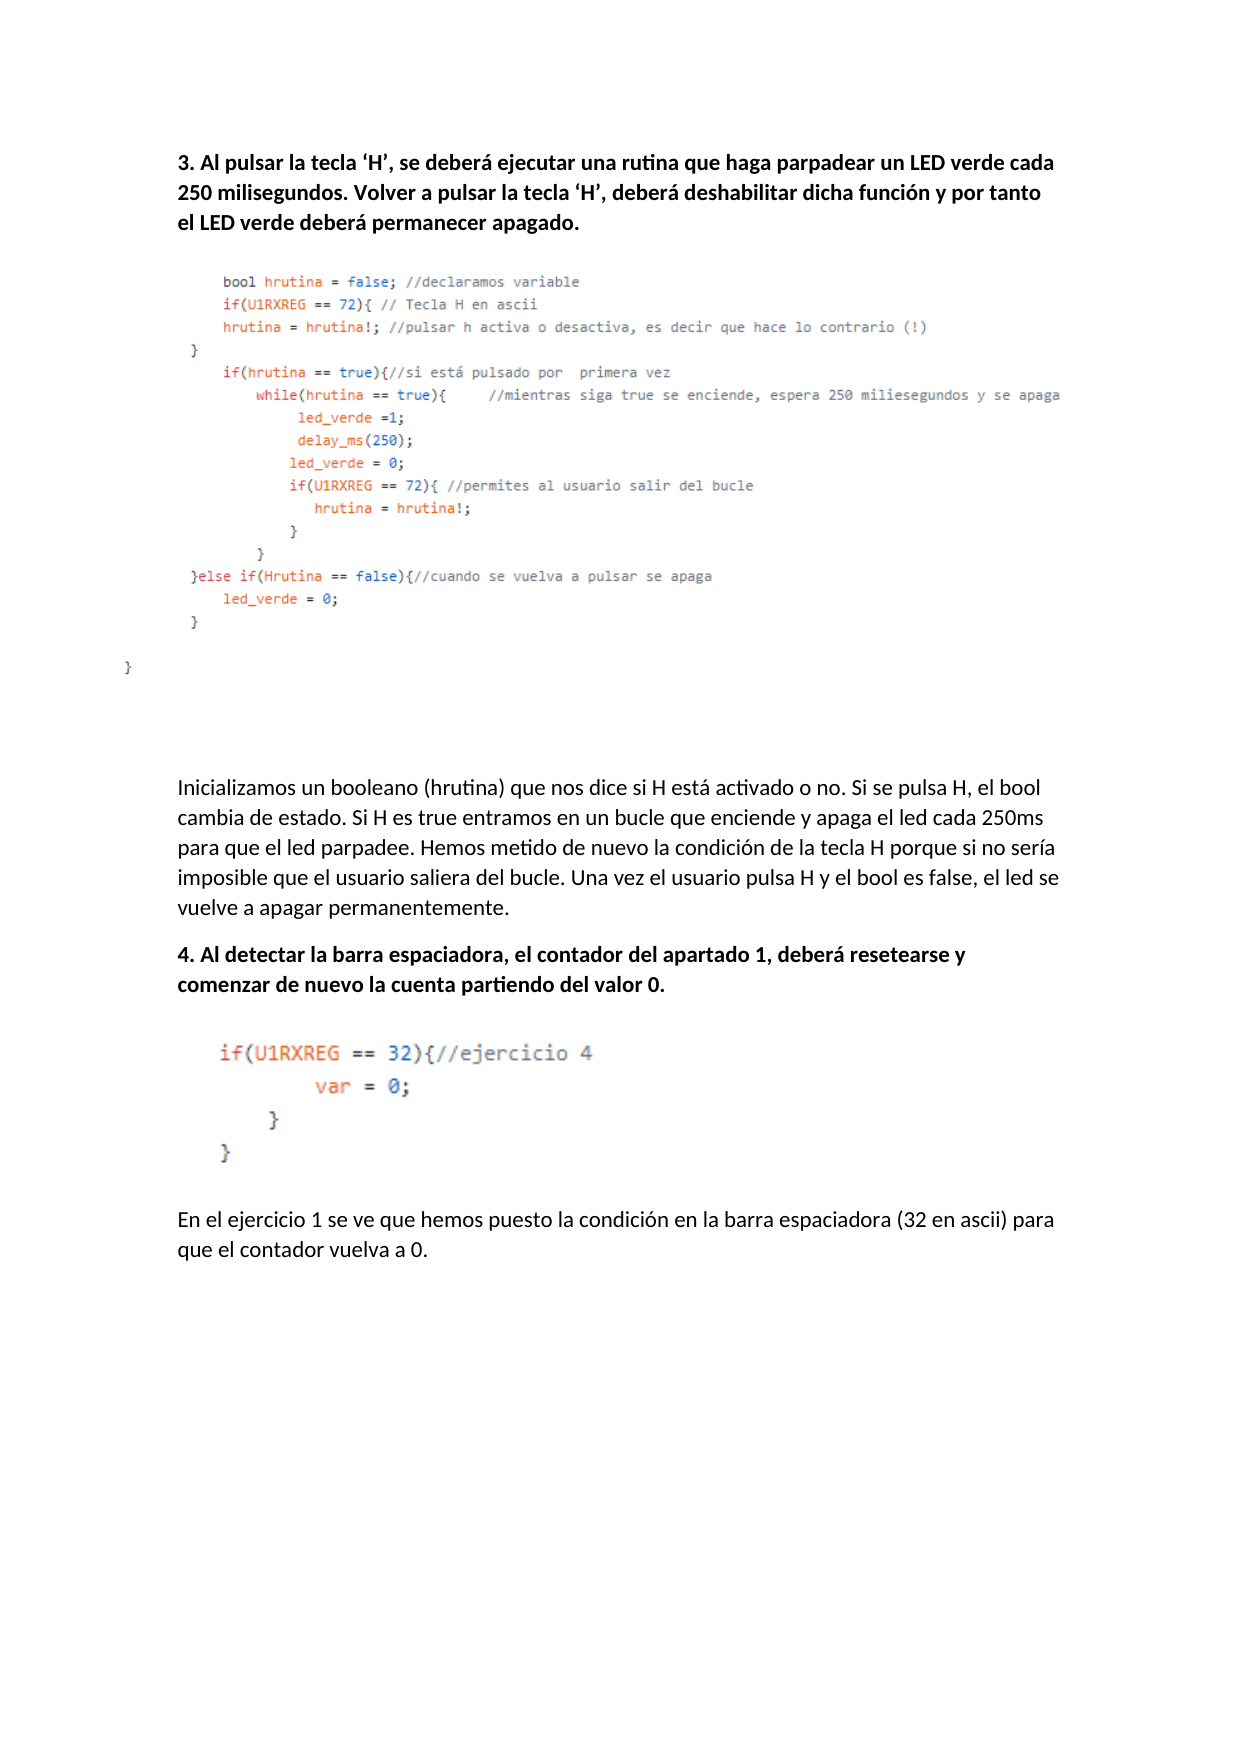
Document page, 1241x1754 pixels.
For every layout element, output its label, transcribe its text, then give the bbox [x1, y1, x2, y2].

text En el ejercicio 1 se ve que hemos puesto la condición en la barra espaciadora (32 en ascii) para que el contador vuelva a 0. [177, 1205, 1063, 1263]
picture [177, 1037, 662, 1169]
text Inicializamos un booleano (hrutina) que nos dice si H está activado o no. Si se pulsa H, el bool cambia de estado. Si H es true entramos en un bucle que enciende y apaga el led cada 250ms para que el led parpadee. Hemos metido de nuevo la condición de la tecla H porque si no sería imposible que el usuario saliera del bucle. Una vez el usuario pulsa H y el bool es false, el led se vuelve a apagar permanentemente. [177, 773, 1063, 922]
text 4. Al detectar la barra espaciadora, el contador del apartado 1, deberá resetearse y comenzar de nuevo la cuenta partiendo del valor 0. [177, 940, 1063, 999]
text 3. Al pulsar la tecla ‘H’, se deberá ejecutar una rutina que haga parpadear un LED verde cada 250 milisegundos. Volver a pulsar la tecla ‘H’, deberá deshabilitar dicha función y por tanto el LED verde deberá permanecer apagado. [177, 148, 1063, 236]
picture [90, 268, 1072, 676]
